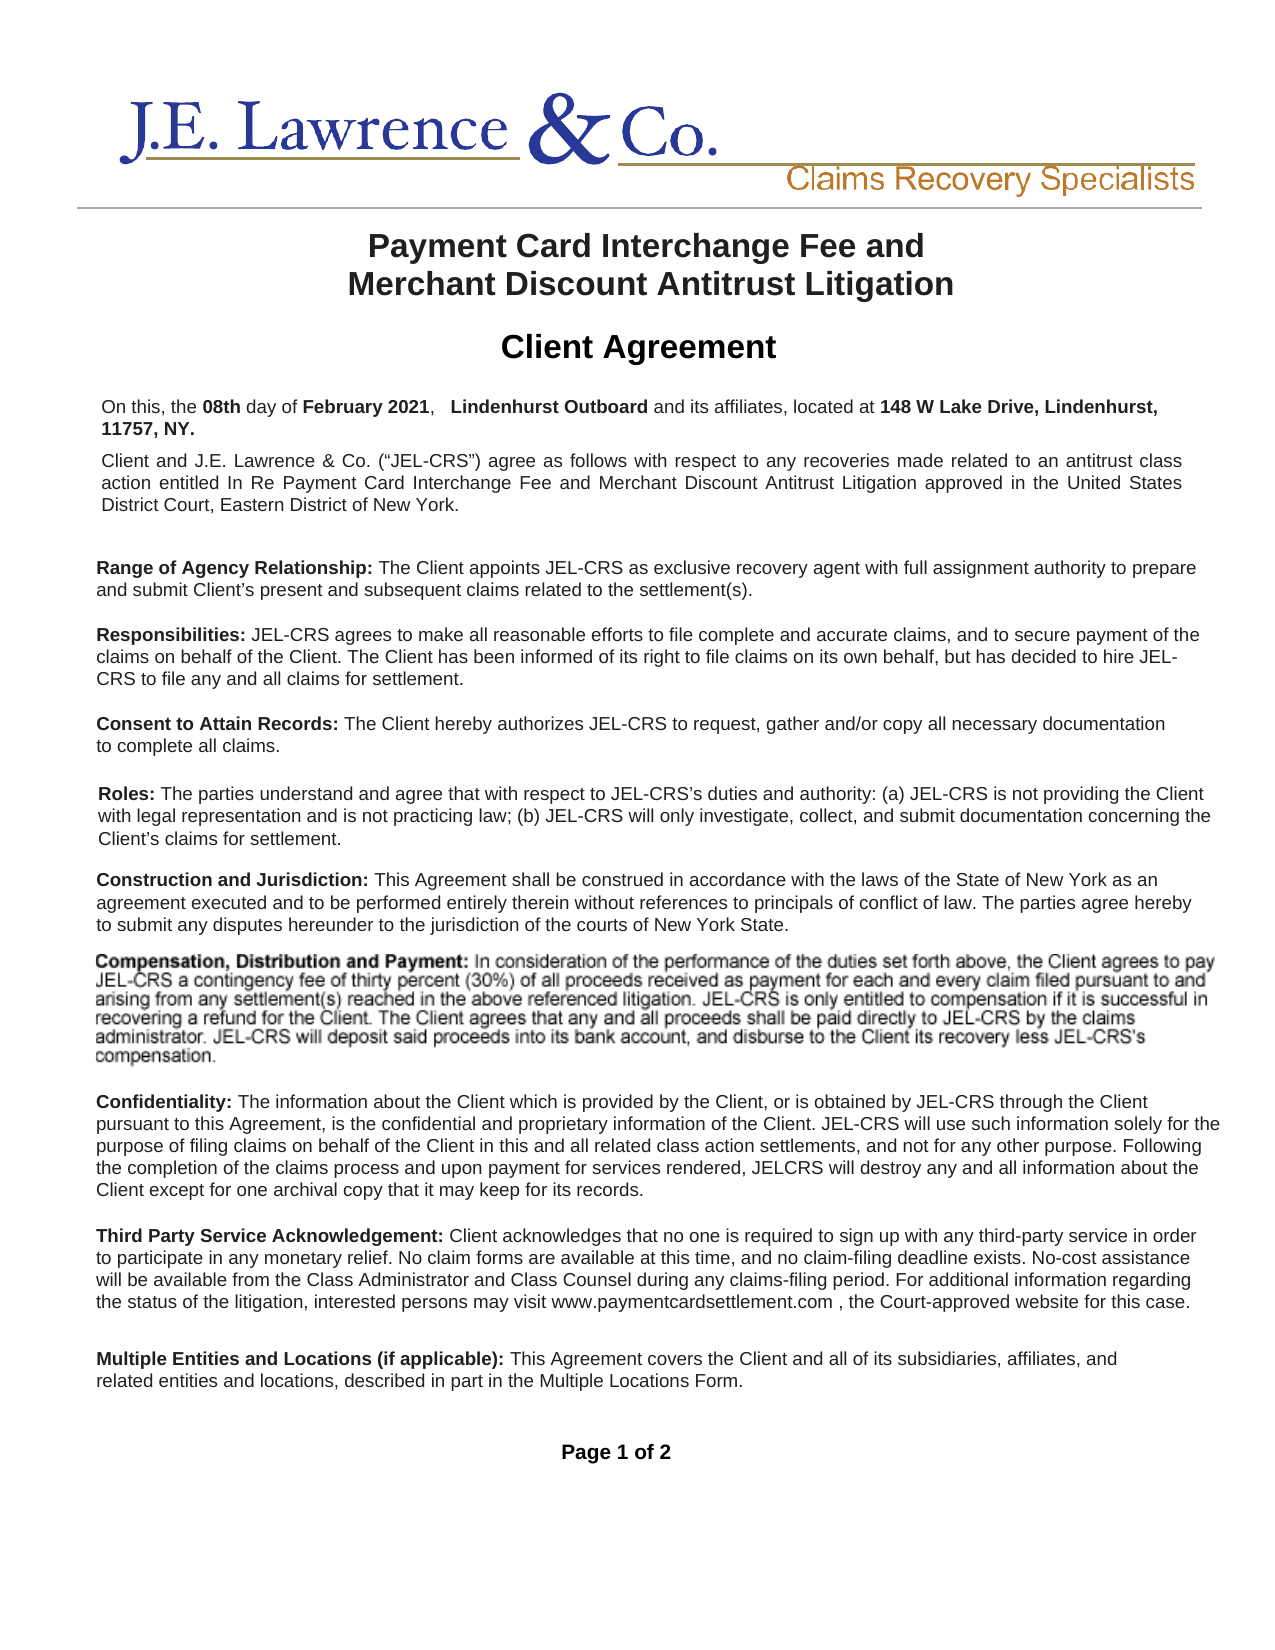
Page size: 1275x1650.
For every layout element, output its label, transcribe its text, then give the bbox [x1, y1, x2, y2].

text Page 1 of 2 [215, 1439, 1017, 1463]
text Construction and Jurisdiction: This Agreement shall be construed in accordance with the laws of the State of New York as an agreement executed and to be performed entirely therein without references to principals of conflict of law. The parties agree hereby to submit any disputes hereunder to the jurisdiction of the courts of New York State. [96, 869, 1196, 935]
text Consent to Attain Records: The Client hereby authorizes JEL-CRS to request, gather and/or copy all necessary documentation to complete all claims. [96, 713, 1169, 757]
picture [843, 172, 884, 190]
text Range of Agency Relationship: The Client appoints JEL-CRS as exclusive recovery agent with full assignment authority to prepare and submit Client’s present and subsequent claims related to the settlement(s). [96, 557, 1216, 601]
text Confidentiality: The information about the Client which is provided by the Client, or is obtained by JEL-CRS through the Client pursuant to this Agreement, is the confidential and proprietary information of the Client. JEL-CRS will use such information solely for the purpose of filing claims on behalf of the Client in this and all related class action settlements, and not for any other purpose. Following the completion of the claims process and upon payment for services rendered, JELCRS will destroy any and all information about the Client except for one archival copy that it may keep for its records. [96, 1091, 1223, 1201]
picture [1154, 166, 1194, 190]
picture [1063, 166, 1119, 196]
text Payment Card Interchange Fee and Merchant Discount Antitrust Litigation [64, 226, 1237, 303]
text Client Agreement [39, 327, 1237, 365]
text Roles: The parties understand and agree that with respect to JEL-CRS’s duties and authority: (a) JEL-CRS is not providing the Client with legal representation and is not practicing law; (b) JEL-CRS will only investigate, collect, and submit documentation concerning the Client’s claims for settlement. [98, 783, 1215, 849]
text Third Party Service Acknowledgement: Client acknowledges that no one is required to sign up with any third-party service in order to participate in any monetary relief. No claim forms are available at this time, and no claim-filing deadline exists. No-cost assistance will be available from the Class Administrator and Class Counsel during any claims-filing period. For additional information regarding the status of the litigation, interested persons may visit www.paymentcardsettlement.com , the Court-approved website for this case. [96, 1225, 1206, 1313]
text Client and J.E. Lawrence & Co. (“JEL-CRS”) agree as follows with respect to any recoveries made related to an antitrust class action entitled In Re Payment Card Interchange Fee and Merchant Discount Antitrust Litigation approved in the United States District Court, Eastern District of New York. [101, 450, 1183, 516]
picture [95, 954, 1215, 1067]
text On this, the 08th day of February 2021, Lindenhurst Outboard and its affiliates, located at 148 W Lake Drive, Lindenhurst, 11757, NY. [101, 396, 1183, 439]
picture [817, 172, 834, 190]
picture [238, 101, 507, 150]
picture [1005, 172, 1031, 197]
picture [1041, 165, 1060, 190]
text Multiple Entities and Locations (if applicable): This Agreement covers the Client and all of its subsidiaries, affiliates, and related entities and locations, described in part in the Multiple Locations Form. [96, 1347, 1163, 1391]
text Responsibilities: JEL-CRS agrees to make all reasonable efforts to file complete and accurate claims, and to secure payment of the claims on behalf of the Client. The Client has been informed of its right to file claims on its own behalf, but has decided to hire JEL-CRS to file any and all claims for settlement. [96, 624, 1201, 690]
picture [670, 124, 703, 156]
picture [787, 165, 809, 190]
picture [1121, 172, 1138, 190]
